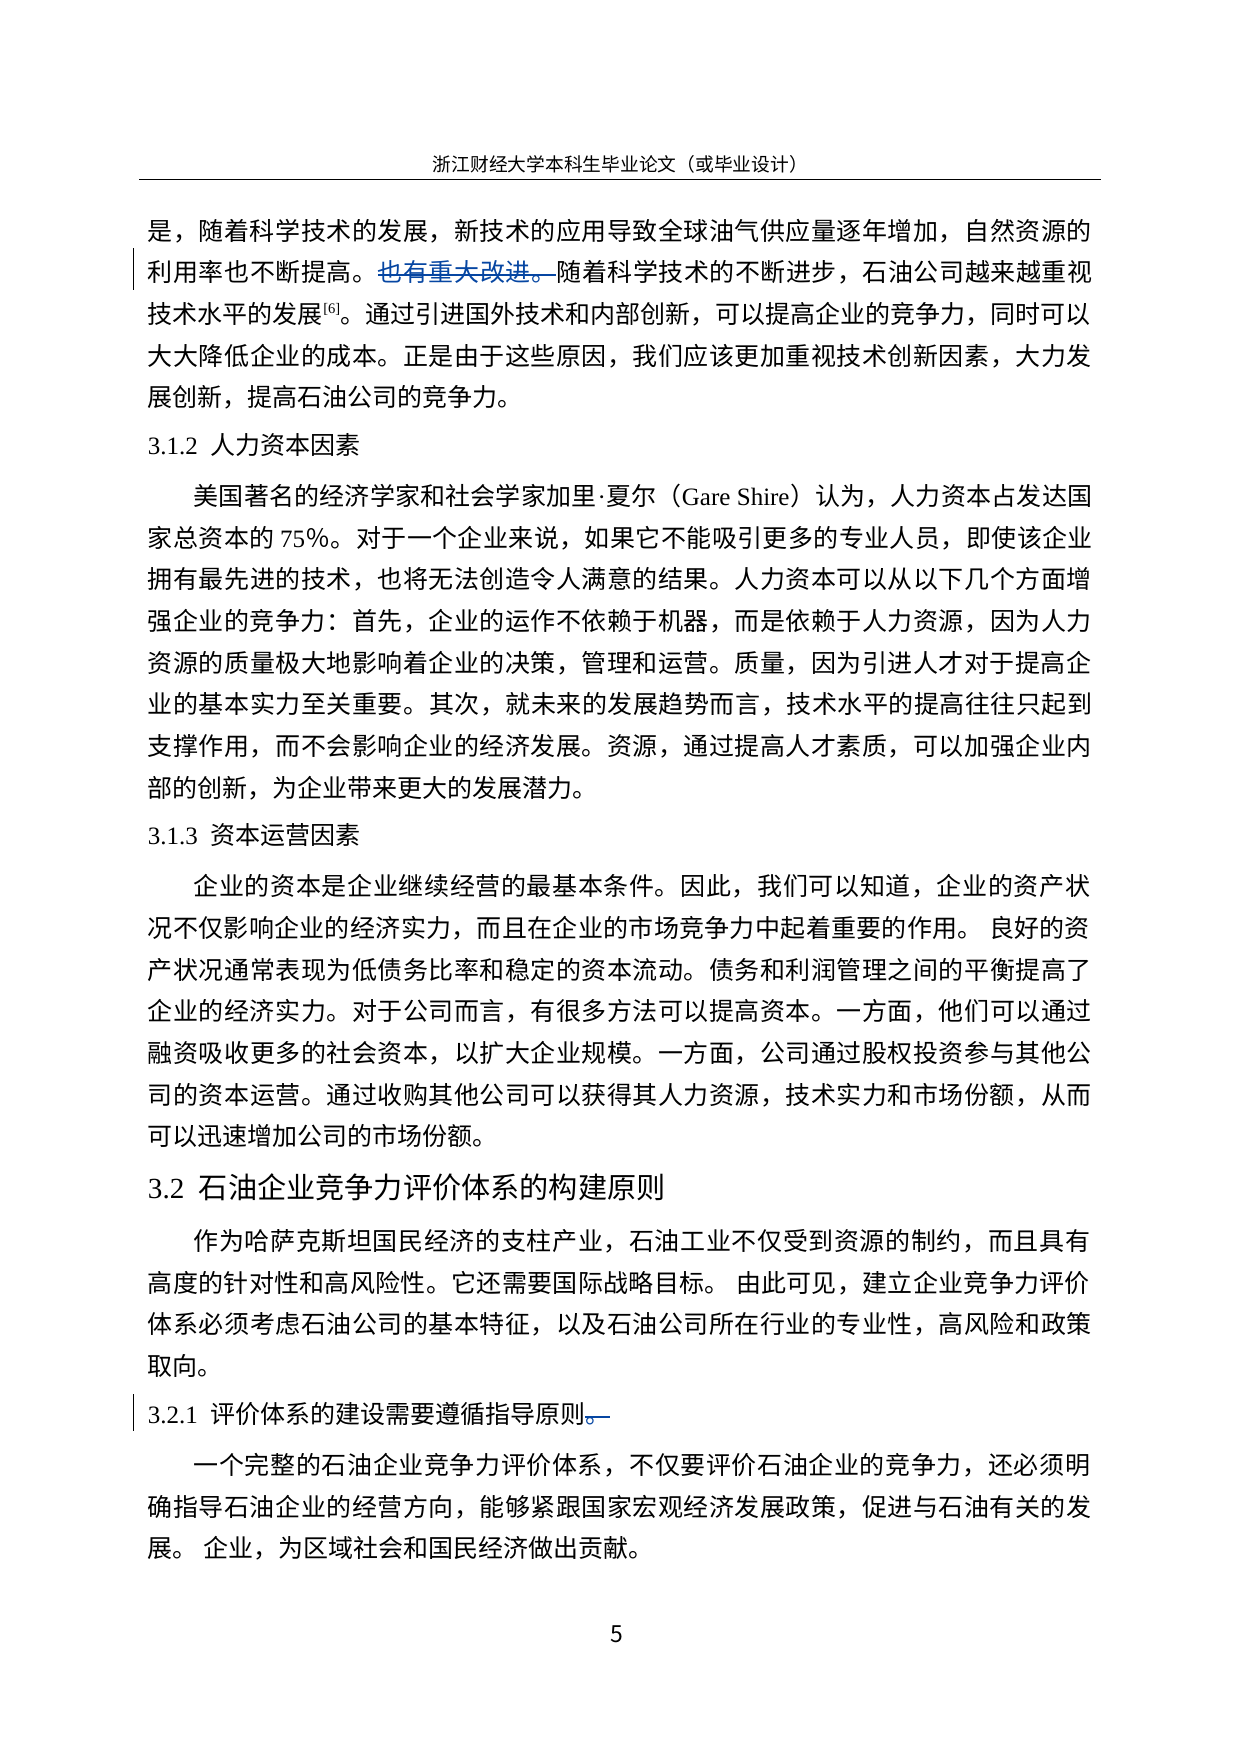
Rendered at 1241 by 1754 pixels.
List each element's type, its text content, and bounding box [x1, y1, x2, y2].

subtitle 3.1.3 资本运营因素 [148, 816, 1093, 852]
text 一个完整的石油企业竞争力评价体系，不仅要评价石油企业的竞争力，还必须明确指导石油企业的经营方向，能够紧跟国家宏观经济发展政策，促进与石油有关的发展。 企业，为区域社会和国民经济做出贡献。 [148, 1441, 1093, 1566]
subtitle 3.2.1 评价体系的建设需要遵循指导原则 [148, 1394, 1093, 1431]
subtitle 3.2 石油企业竞争力评价体系的构建原则 [148, 1164, 1093, 1207]
text 美国著名的经济学家和社会学家加里·夏尔（Gare Shire）认为，人力资本占发达国家总资本的75％。对于一个企业来说，如果它不能吸引更多的专业人员，即使该企业拥有最先进的技术，也将无法创造令人满意的结果。人力资本可以从以下几个方面增强企业的竞争力：首先，企业的运作不依赖于机器，而是依赖于人力资源，因为人力资源的质量极大地影响着企业的决策，管理和运营。质量，因为引进人才对于提高企业的基本实力至关重要。其次，就未来的发展趋势而言，技术水平的提高往往只起到支撑作用，而不会影响企业的经济发展。资源，通过提高人才素质，可以加强企业内部的创新，为企业带来更大的发展潜力。 [148, 472, 1093, 805]
subtitle 3.1.2 人力资本因素 [148, 425, 1093, 462]
text 作为哈萨克斯坦国民经济的支柱产业，石油工业不仅受到资源的制约，而且具有高度的针对性和高风险性。它还需要国际战略目标。 由此可见，建立企业竞争力评价体系必须考虑石油公司的基本特征，以及石油公司所在行业的专业性，高风险和政策取向。 [148, 1217, 1093, 1384]
text 企业的资本是企业继续经营的最基本条件。因此，我们可以知道，企业的资产状况不仅影响企业的经济实力，而且在企业的市场竞争力中起着重要的作用。 良好的资产状况通常表现为低债务比率和稳定的资本流动。债务和利润管理之间的平衡提高了企业的经济实力。对于公司而言，有很多方法可以提高资本。一方面，他们可以通过融资吸收更多的社会资本，以扩大企业规模。一方面，公司通过股权投资参与其他公司的资本运营。通过收购其他公司可以获得其人力资源，技术实力和市场份额，从而可以迅速增加公司的市场份额。 [148, 862, 1093, 1154]
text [148, 207, 1093, 415]
